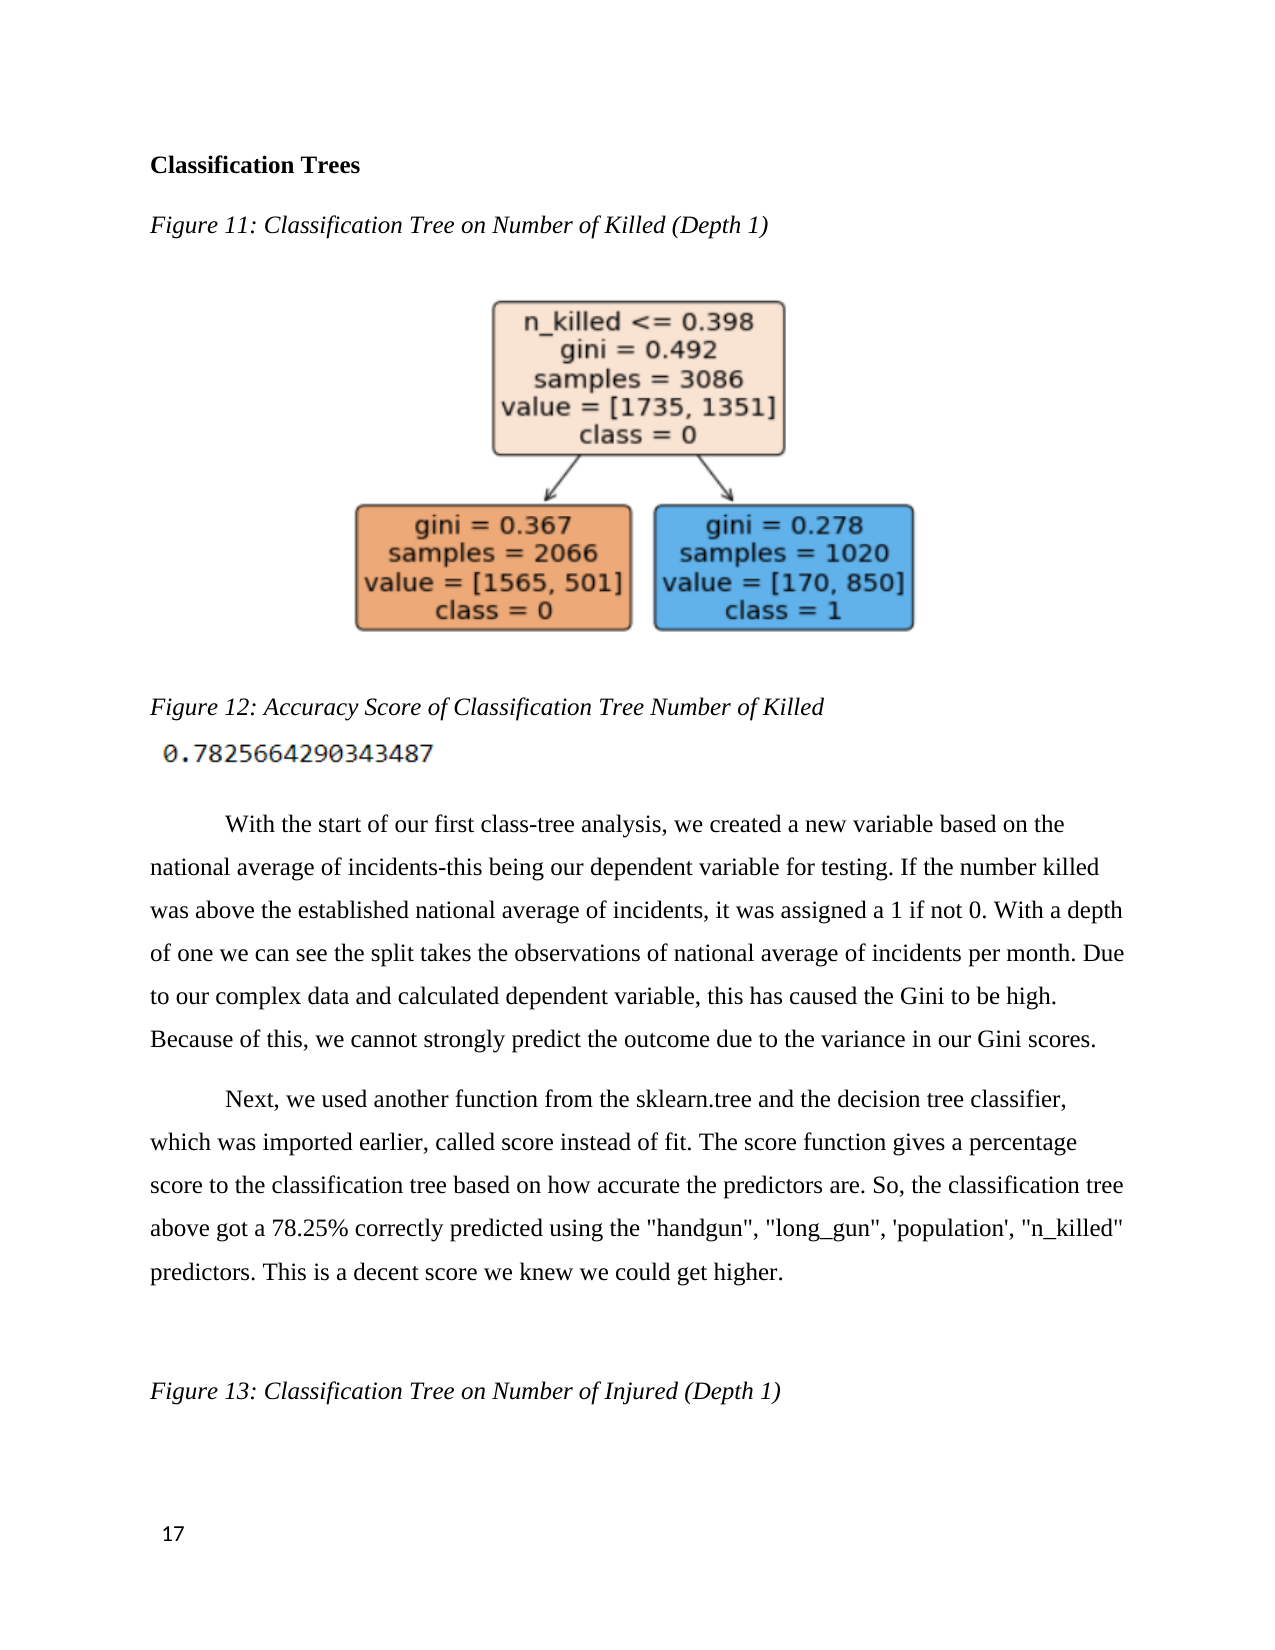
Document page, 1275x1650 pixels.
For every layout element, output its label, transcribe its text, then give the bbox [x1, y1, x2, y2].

text Next, we used another function from the sklearn.tree and the decision tree classifier, which was imported earlier, called score instead of fit. The score function gives a percentage score to the classification tree based on how accurate the predictors are. So, the classification tree above got a 78.25% correctly predicted using the "handgun", "long_gun", 'population', "n_killed" predictors. This is a decent score we knew we could get higher. [150, 1084, 1125, 1285]
text With the start of our first class-tree analysis, we created a new variable based on the national average of incidents-this being our dependent variable for testing. If the number killed was above the established national average of incidents, it was assigned a 1 if not 0. With a depth of one we can see the split takes the observations of national average of incidents per month. Due to our complex data and calculated dependent variable, this has caused the Gini to be high. Because of this, we cannot strongly predict the outcome due to the variance in our Gini scores. [150, 809, 1125, 1053]
text Figure 11: Classification Tree on Number of Killed (Depth 1) [150, 210, 1125, 238]
text Figure 12: Accuracy Score of Classification Tree Number of Killed [150, 692, 1125, 778]
picture [150, 734, 449, 778]
text Figure 13: Classification Tree on Number of Injured (Depth 1) [150, 1376, 1125, 1405]
text Classification Trees [150, 150, 1125, 179]
picture [321, 269, 954, 661]
